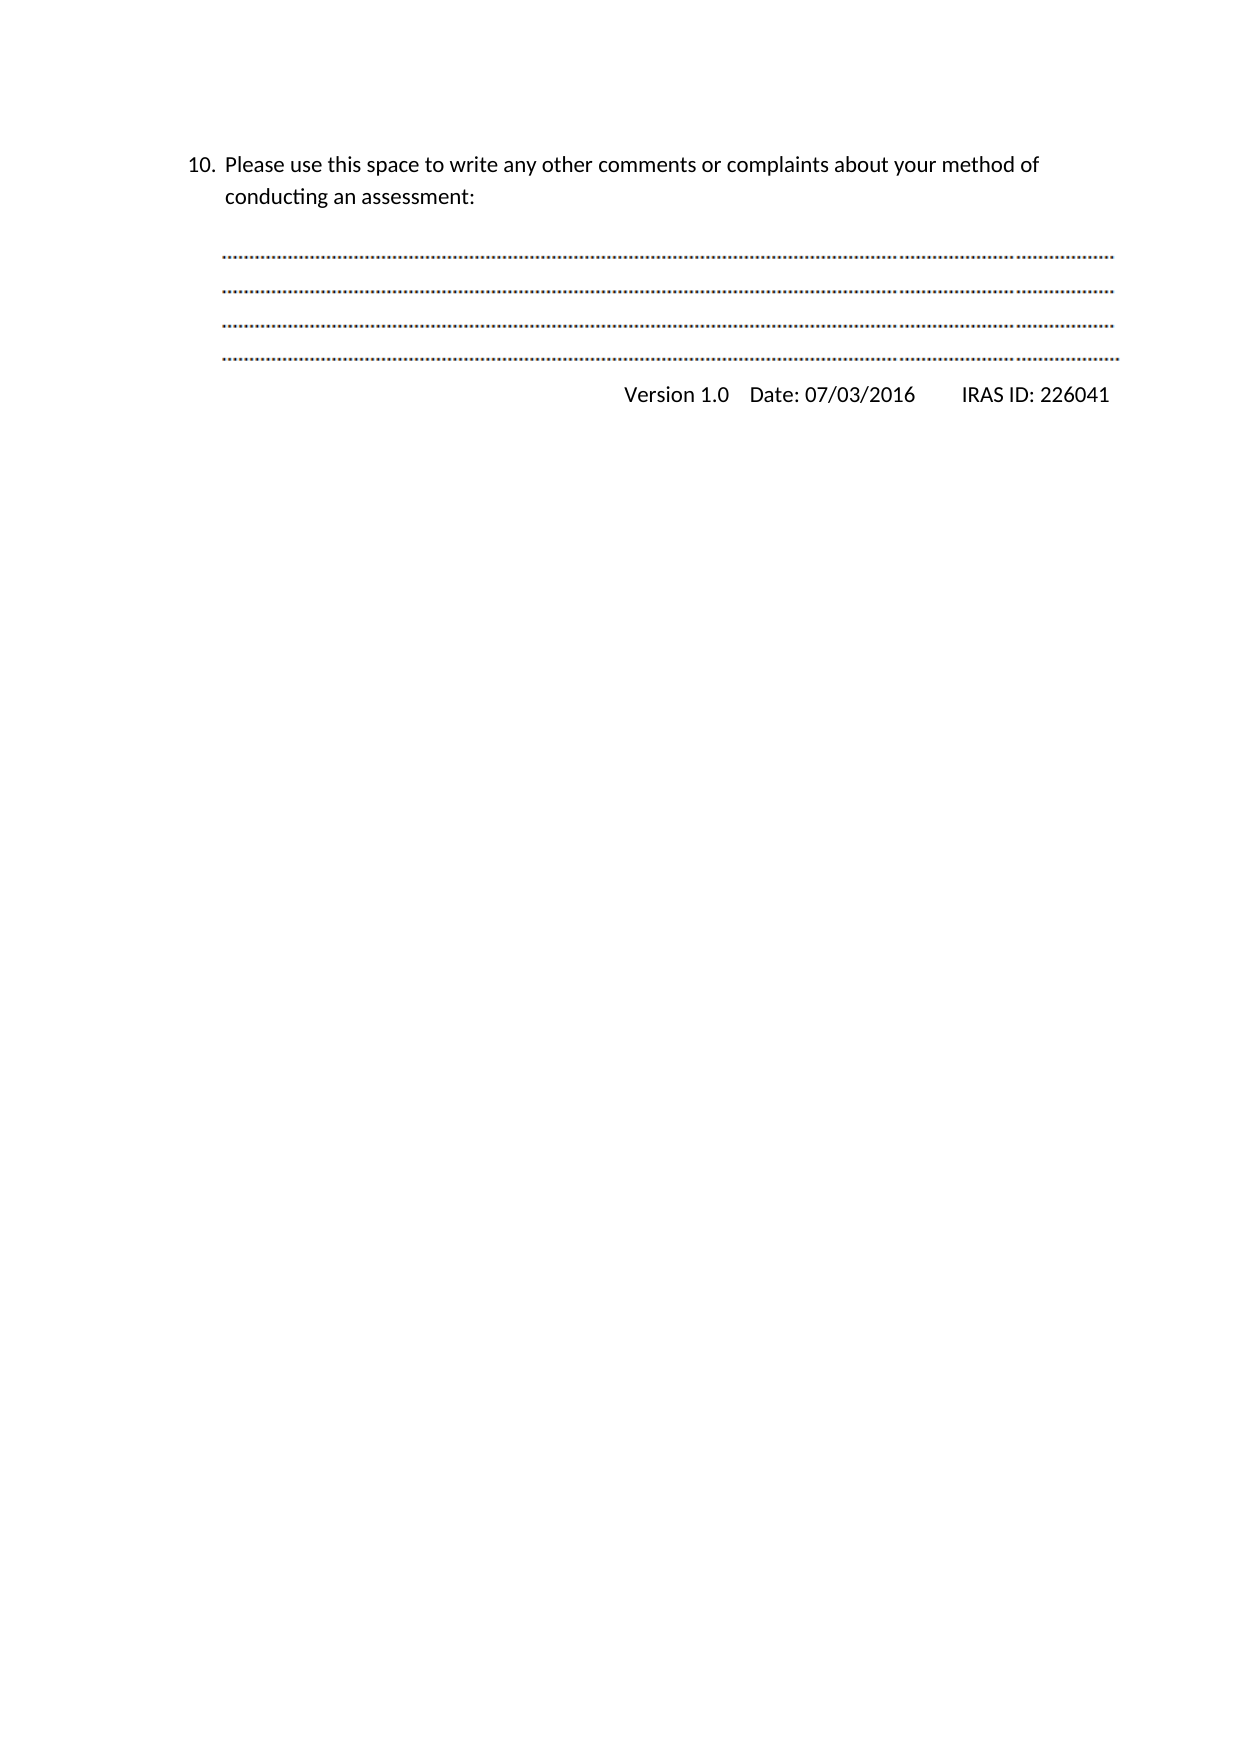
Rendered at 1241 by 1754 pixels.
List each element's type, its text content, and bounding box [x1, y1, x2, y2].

picture [202, 219, 1140, 401]
list Please use this space to write any other comments or complaints about your method of conducting an assessment: [187, 150, 1090, 210]
